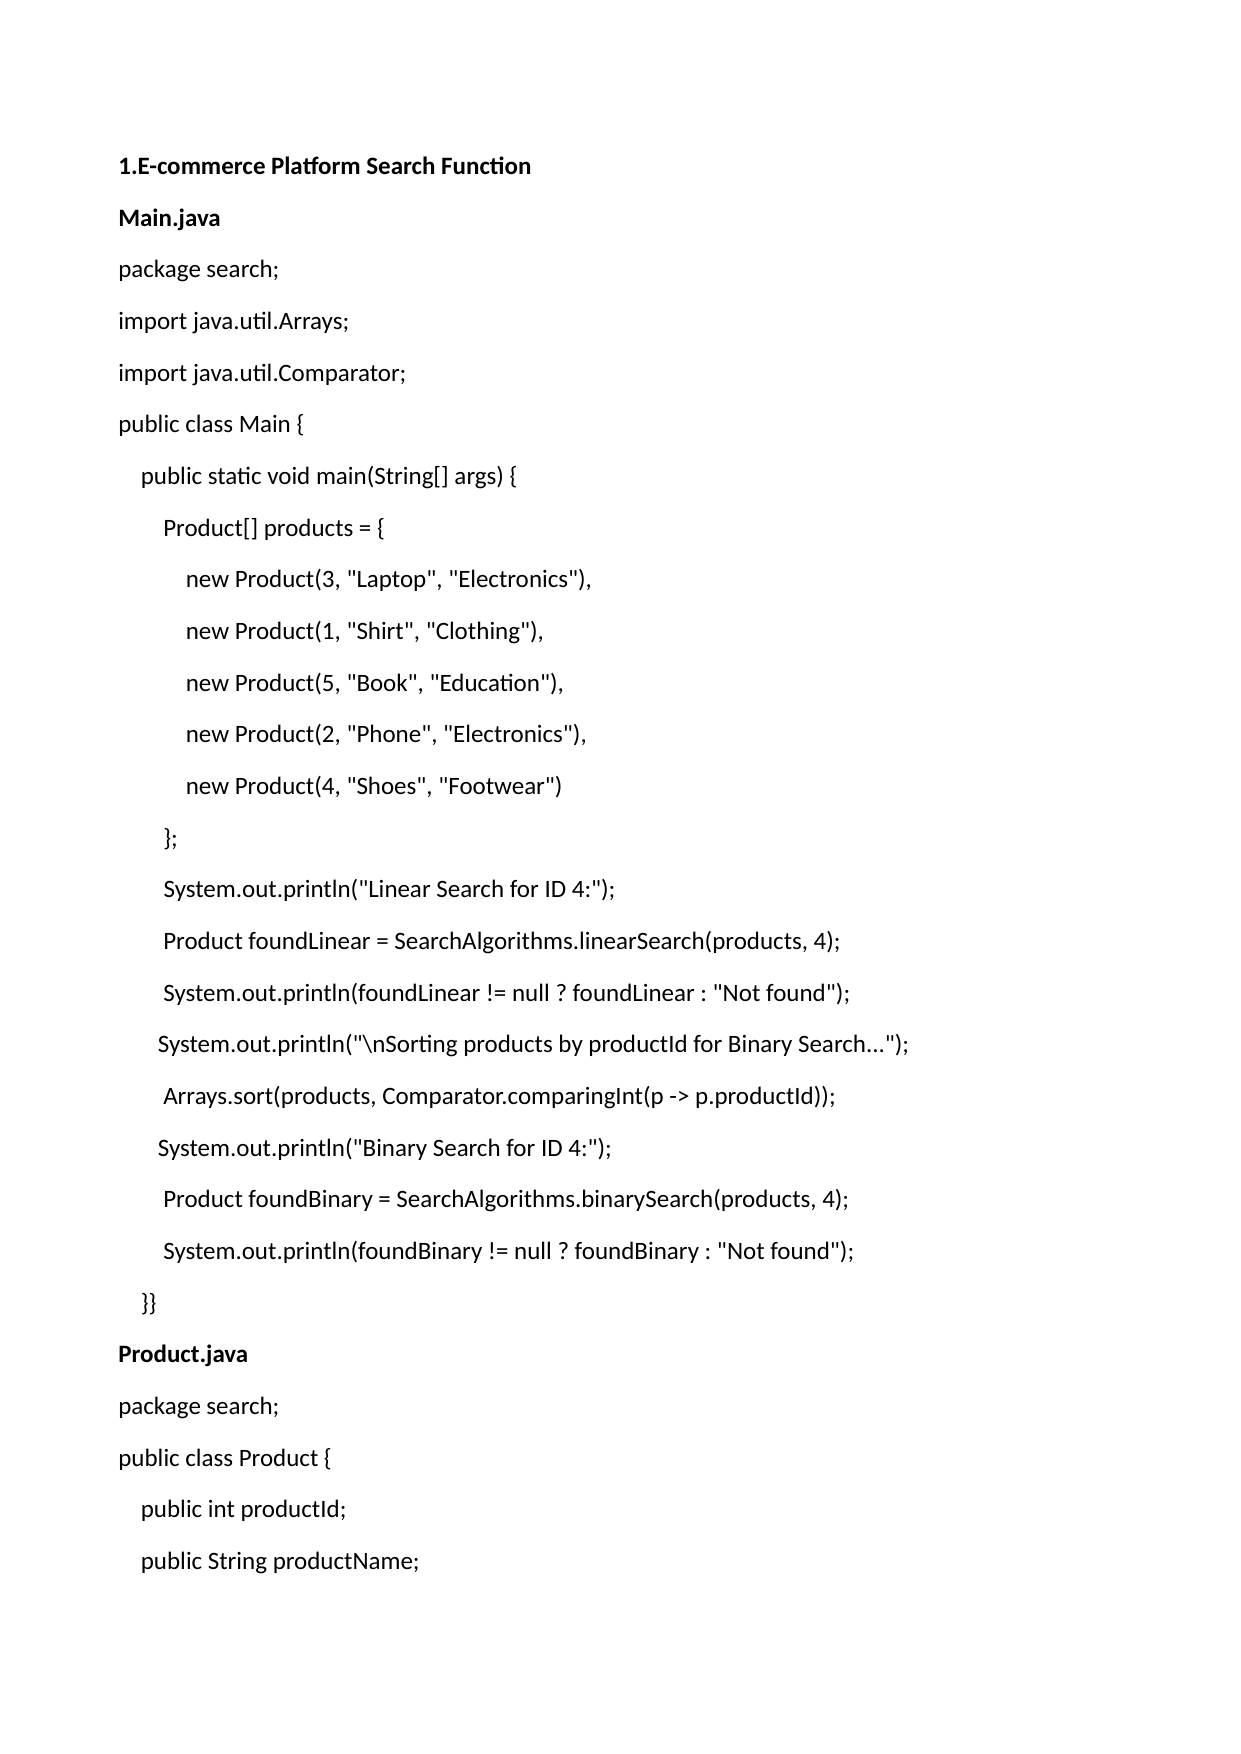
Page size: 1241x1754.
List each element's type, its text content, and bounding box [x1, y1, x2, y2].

text Product foundBinary = SearchAlgorithms.binarySearch(products, 4); [118, 1183, 1090, 1214]
text Main.java [118, 202, 1090, 232]
text Product[] products = { [118, 512, 1090, 542]
text public int productId; [118, 1493, 1090, 1524]
text System.out.println("Binary Search for ID 4:"); [118, 1132, 1090, 1162]
text new Product(5, "Book", "Education"), [118, 667, 1090, 697]
text Arrays.sort(products, Comparator.comparingInt(p -> p.productId)); [118, 1080, 1090, 1111]
text 1.E-commerce Platform Search Function [118, 150, 1090, 181]
text new Product(4, "Shoes", "Footwear") [118, 770, 1090, 801]
text Product.java [118, 1338, 1090, 1369]
text }} [118, 1287, 1090, 1317]
text public String productName; [118, 1545, 1090, 1576]
text System.out.println("Linear Search for ID 4:"); [118, 873, 1090, 904]
text public static void main(String[] args) { [118, 460, 1090, 491]
text public class Main { [118, 408, 1090, 439]
text System.out.println(foundLinear != null ? foundLinear : "Not found"); [118, 977, 1090, 1007]
text package search; [118, 1390, 1090, 1421]
text package search; [118, 253, 1090, 284]
text new Product(2, "Phone", "Electronics"), [118, 718, 1090, 749]
text import java.util.Comparator; [118, 357, 1090, 387]
text System.out.println("\nSorting products by productId for Binary Search..."); [118, 1028, 1090, 1059]
text Product foundLinear = SearchAlgorithms.linearSearch(products, 4); [118, 925, 1090, 956]
text import java.util.Arrays; [118, 305, 1090, 336]
text }; [118, 822, 1090, 852]
text public class Product { [118, 1442, 1090, 1472]
text new Product(1, "Shirt", "Clothing"), [118, 615, 1090, 646]
text System.out.println(foundBinary != null ? foundBinary : "Not found"); [118, 1235, 1090, 1266]
text new Product(3, "Laptop", "Electronics"), [118, 563, 1090, 594]
